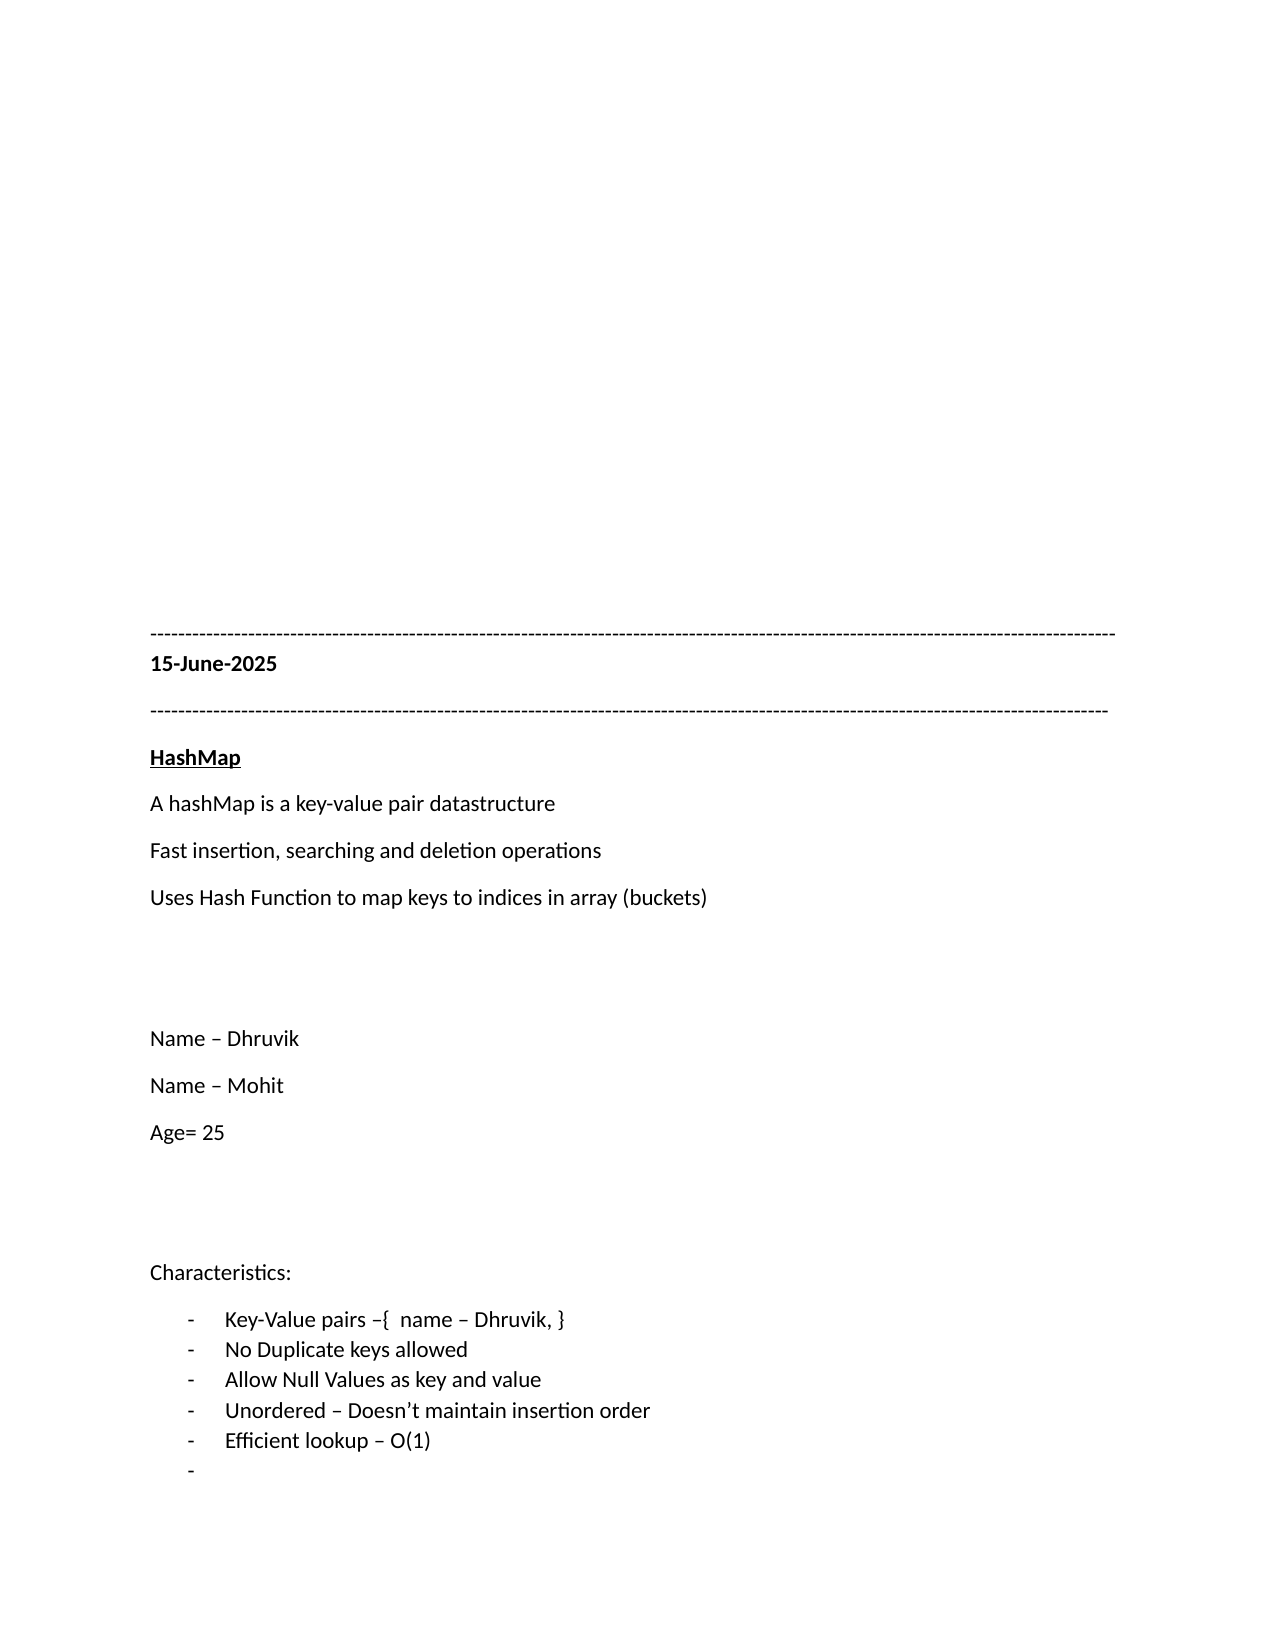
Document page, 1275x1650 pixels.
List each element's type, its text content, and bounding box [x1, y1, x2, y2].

text Name – Mohit [150, 1071, 1125, 1099]
text Characteristics: [150, 1258, 1125, 1286]
text ----------------------------------------------------------------------------------------------------------------------------------------- [150, 696, 1125, 724]
text Uses Hash Function to map keys to indices in array (buckets) [150, 883, 1125, 911]
text Age= 25 [150, 1118, 1125, 1146]
text Fast insertion, searching and deletion operations [150, 836, 1125, 864]
text ------------------------------------------------------------------------------------------------------------------------------------------ 15-June-2025 [150, 619, 1125, 677]
text Name – Dhruvik [150, 1024, 1125, 1052]
list Unordered – Doesn’t maintain insertion order [187, 1396, 1125, 1424]
list Allow Null Values as key and value [187, 1366, 1125, 1394]
text HashMap [150, 743, 1125, 771]
list No Duplicate keys allowed [187, 1335, 1125, 1363]
list Key-Value pairs –{ name – Dhruvik, } [187, 1305, 1125, 1333]
list Efficient lookup – O(1) [187, 1426, 1125, 1454]
text A hashMap is a key-value pair datastructure [150, 789, 1125, 818]
